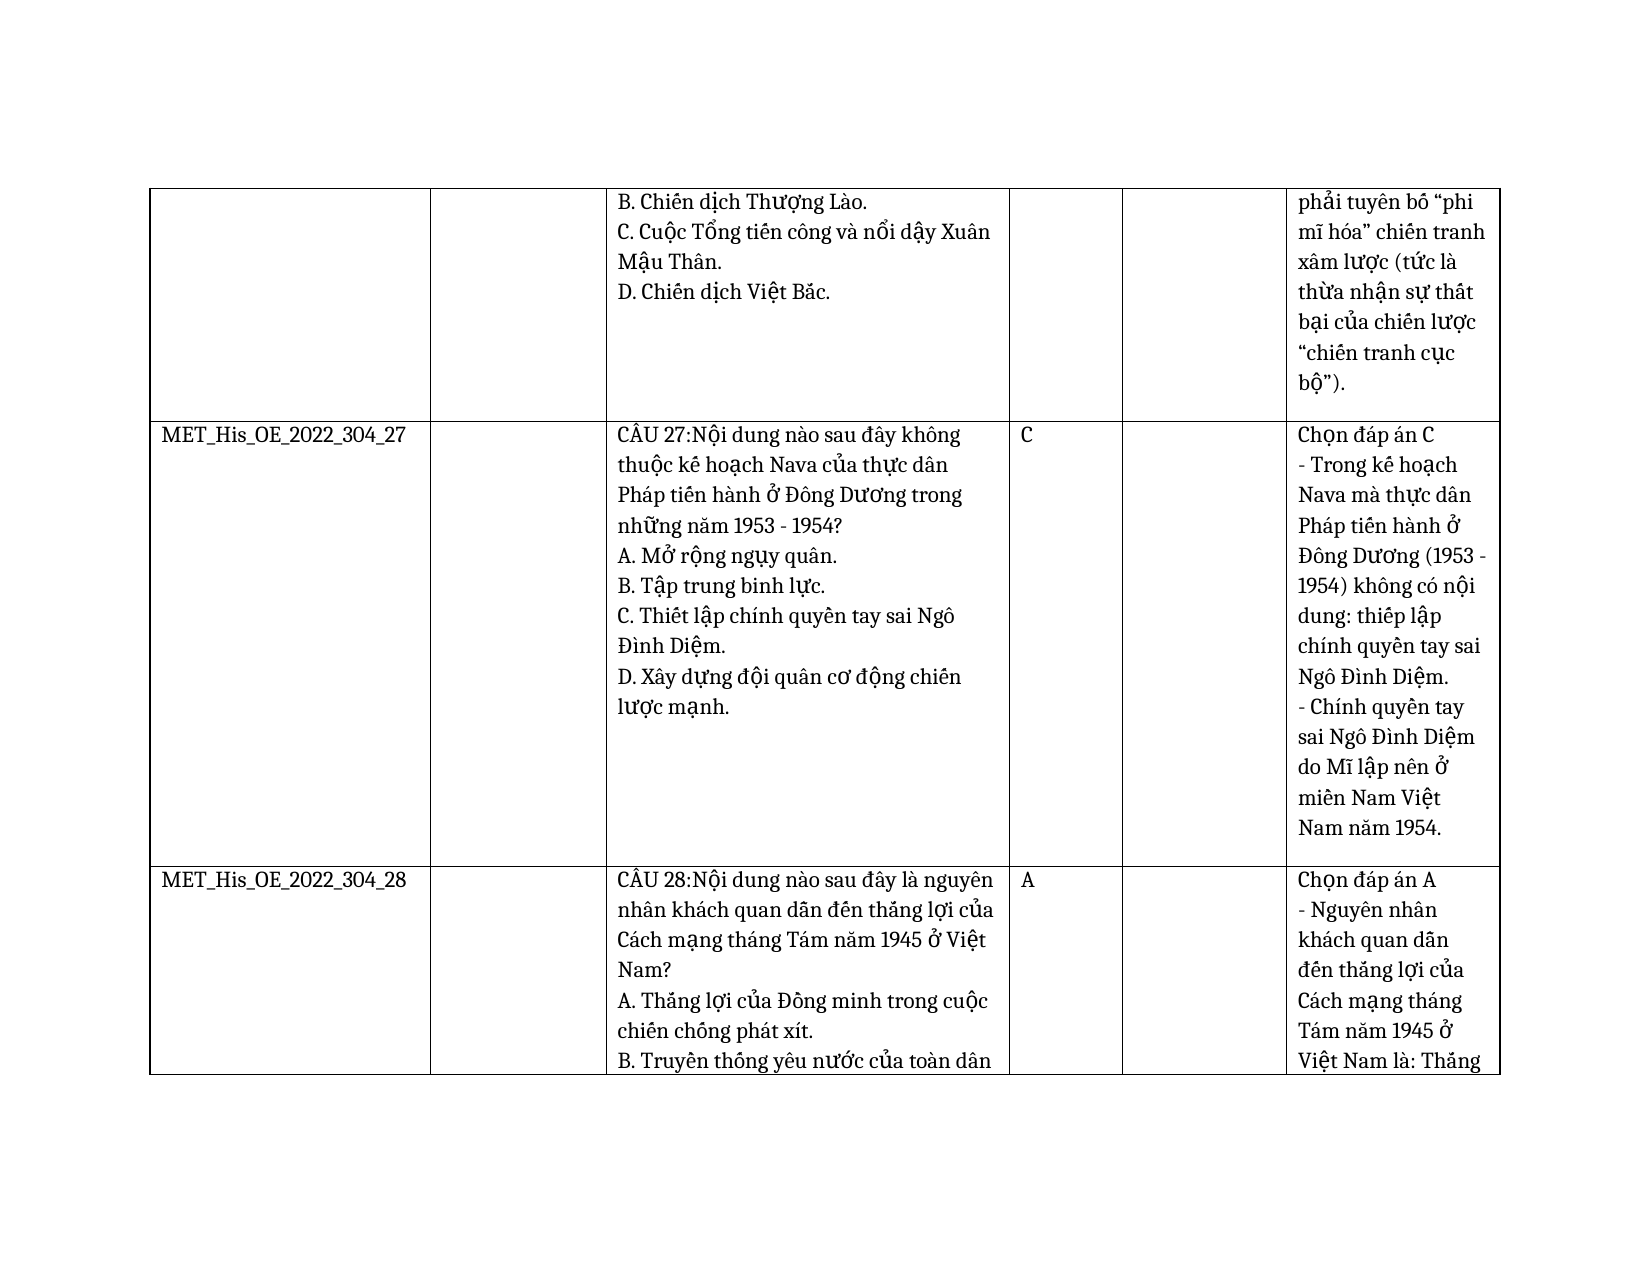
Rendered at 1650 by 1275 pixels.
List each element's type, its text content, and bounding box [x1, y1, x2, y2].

table_cell A [1010, 867, 1122, 1074]
table_cell C [1010, 422, 1122, 866]
table_cell [1123, 867, 1286, 1074]
table_cell MET_His_OE_2022_304_27 [151, 422, 430, 866]
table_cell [607, 189, 1009, 421]
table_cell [1287, 867, 1499, 1074]
table_cell [431, 422, 606, 866]
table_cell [151, 189, 430, 421]
table_cell [1123, 189, 1286, 421]
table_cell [1287, 189, 1499, 421]
table_cell [431, 189, 606, 421]
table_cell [607, 867, 1009, 1074]
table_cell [151, 867, 430, 1074]
table_cell Chọn đáp án C - Trong kế hoạch Nava mà thực dân Pháp tiến hành ở Đông Dương (1953 - 1954) không có nội dung: thiếp lập chính quyền tay sai Ngô Đình Diệm. - Chính quyền tay sai Ngô Đình Diệm do Mĩ lập nên ở miền Nam Việt Nam năm 1954. [1287, 422, 1499, 866]
table_cell C [1010, 189, 1122, 421]
table_cell [431, 867, 606, 1074]
table_cell CÂU 27:Nội dung nào sau đây không thuộc kế hoạch Nava của thực dân Pháp tiến hành ở Đông Dương trong những năm 1953 - 1954? A. Mở rộng ngụy quân. B. Tập trung binh lực. C. Thiết lập chính quyền tay sai Ngô Đình Diệm. D. Xây dựng đội quân cơ động chiến lược mạnh. [607, 422, 1009, 866]
table_cell [1123, 422, 1286, 866]
